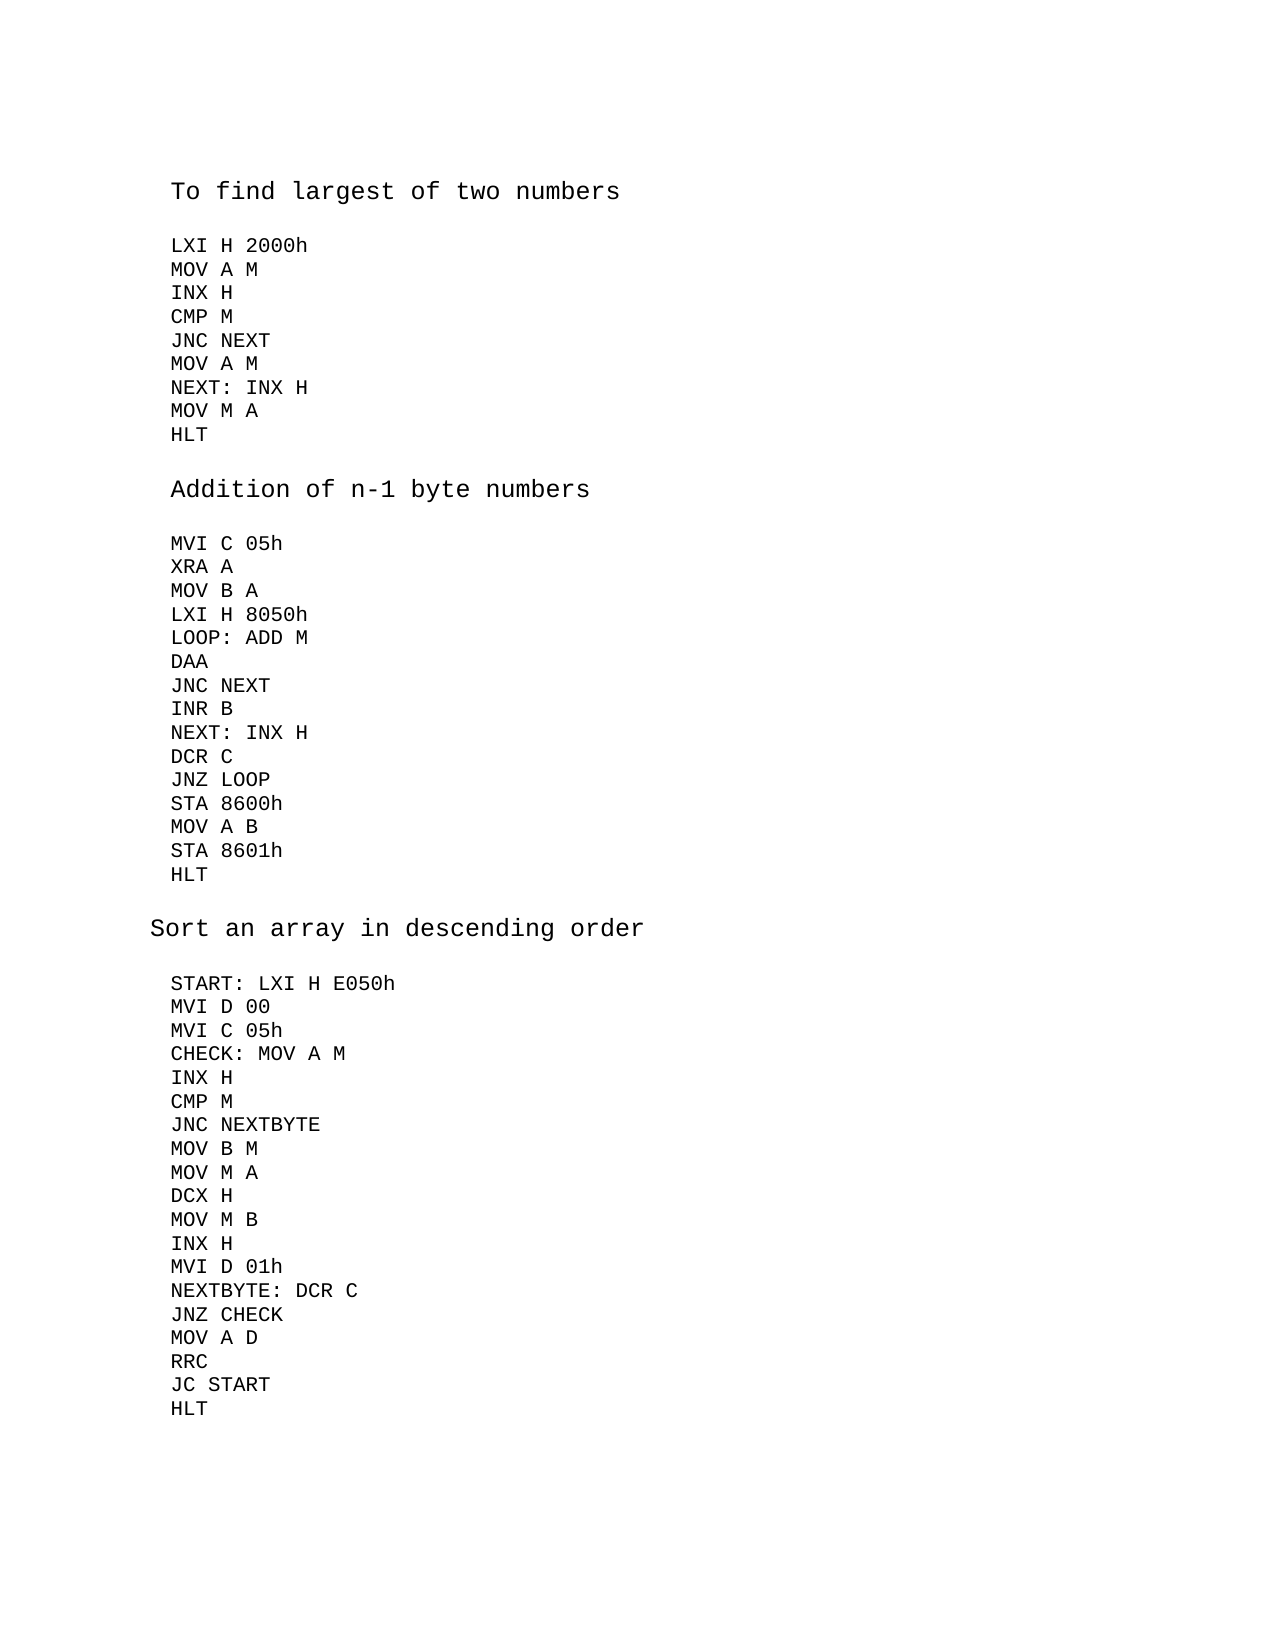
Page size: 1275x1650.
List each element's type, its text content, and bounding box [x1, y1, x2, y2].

text MOV A M [170, 259, 1125, 282]
text DAA [170, 651, 1125, 675]
text MOV M A [170, 1162, 1125, 1185]
text MVI C 05h [170, 533, 1125, 556]
text LXI H 8050h [170, 604, 1125, 627]
text MVI D 00 [170, 996, 1125, 1020]
text JNZ CHECK [170, 1303, 1125, 1327]
text HLT [170, 1398, 1125, 1422]
text INR B [170, 698, 1125, 722]
text HLT [170, 864, 1125, 887]
text DCX H [170, 1185, 1125, 1209]
text INX H [170, 1067, 1125, 1091]
text START: LXI H E050h [170, 972, 1125, 996]
text INX H [170, 282, 1125, 306]
text MOV A M [170, 353, 1125, 377]
text MVI C 05h [170, 1020, 1125, 1043]
text MOV A D [170, 1327, 1125, 1351]
text RRC [170, 1351, 1125, 1374]
text JNC NEXT [170, 675, 1125, 698]
text MOV B M [170, 1138, 1125, 1162]
text HLT [170, 424, 1125, 448]
text XRA A [170, 556, 1125, 580]
text CMP M [170, 1091, 1125, 1114]
text NEXT: INX H [170, 377, 1125, 401]
text JC START [170, 1374, 1125, 1398]
text MOV M A [170, 401, 1125, 424]
text JNC NEXTBYTE [170, 1114, 1125, 1138]
text MOV A B [170, 817, 1125, 840]
text NEXT: INX H [170, 722, 1125, 746]
text INX H [170, 1233, 1125, 1256]
text LXI H 2000h [170, 235, 1125, 259]
text To find largest of two numbers [170, 178, 1125, 207]
text NEXTBYTE: DCR C [170, 1280, 1125, 1303]
text JNZ LOOP [170, 769, 1125, 793]
text JNC NEXT [170, 329, 1125, 353]
text STA 8601h [170, 840, 1125, 864]
text STA 8600h [170, 793, 1125, 817]
text LOOP: ADD M [170, 627, 1125, 651]
text DCR C [170, 746, 1125, 769]
text MOV M B [170, 1209, 1125, 1233]
text Sort an array in descending order [150, 916, 1125, 944]
text CHECK: MOV A M [170, 1043, 1125, 1067]
text MOV B A [170, 580, 1125, 604]
text Addition of n-1 byte numbers [170, 476, 1125, 504]
text MVI D 01h [170, 1256, 1125, 1280]
text CMP M [170, 306, 1125, 329]
